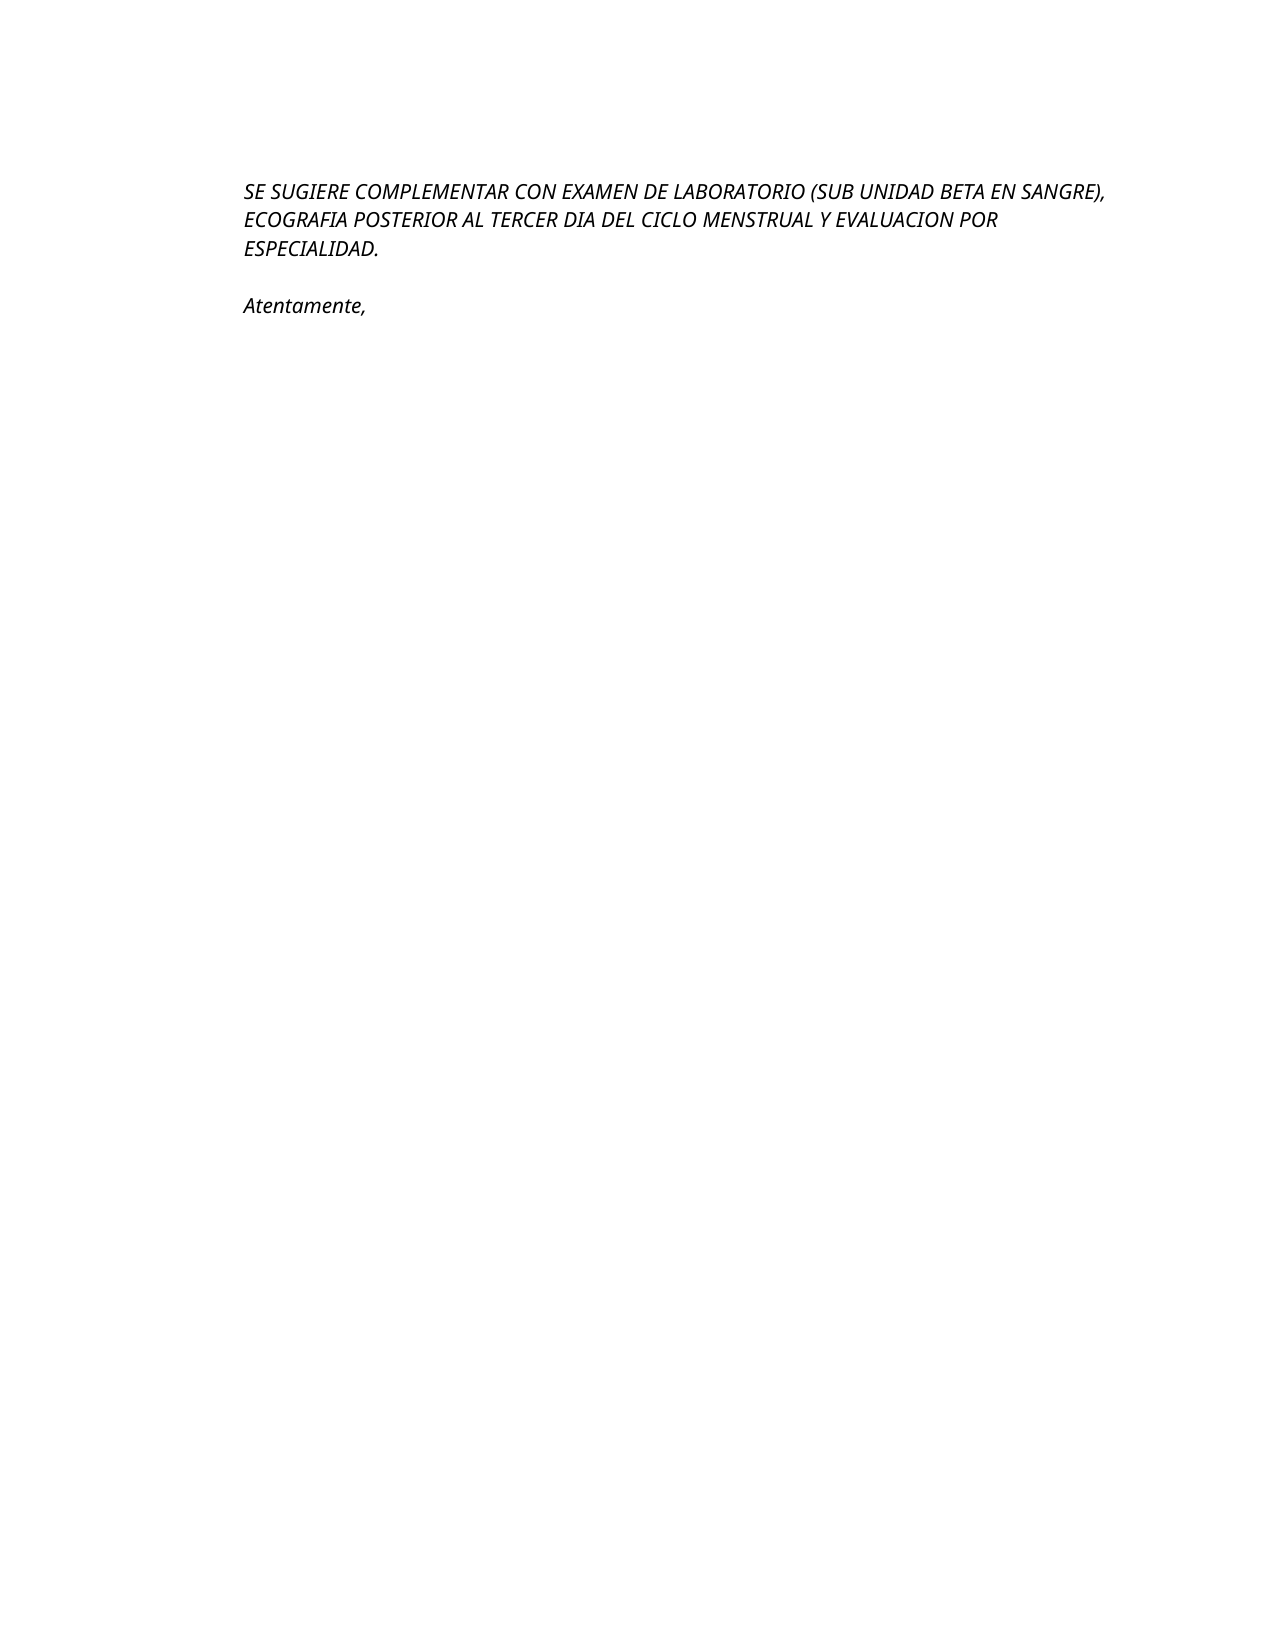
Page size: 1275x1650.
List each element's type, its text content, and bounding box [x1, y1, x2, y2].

text SE SUGIERE COMPLEMENTAR CON EXAMEN DE LABORATORIO (SUB UNIDAD BETA EN SANGRE), ECOGRAFIA POSTERIOR AL TERCER DIA DEL CICLO MENSTRUAL Y EVALUACION POR ESPECIALIDAD. [244, 177, 1125, 262]
text Atentamente, [244, 291, 1125, 319]
